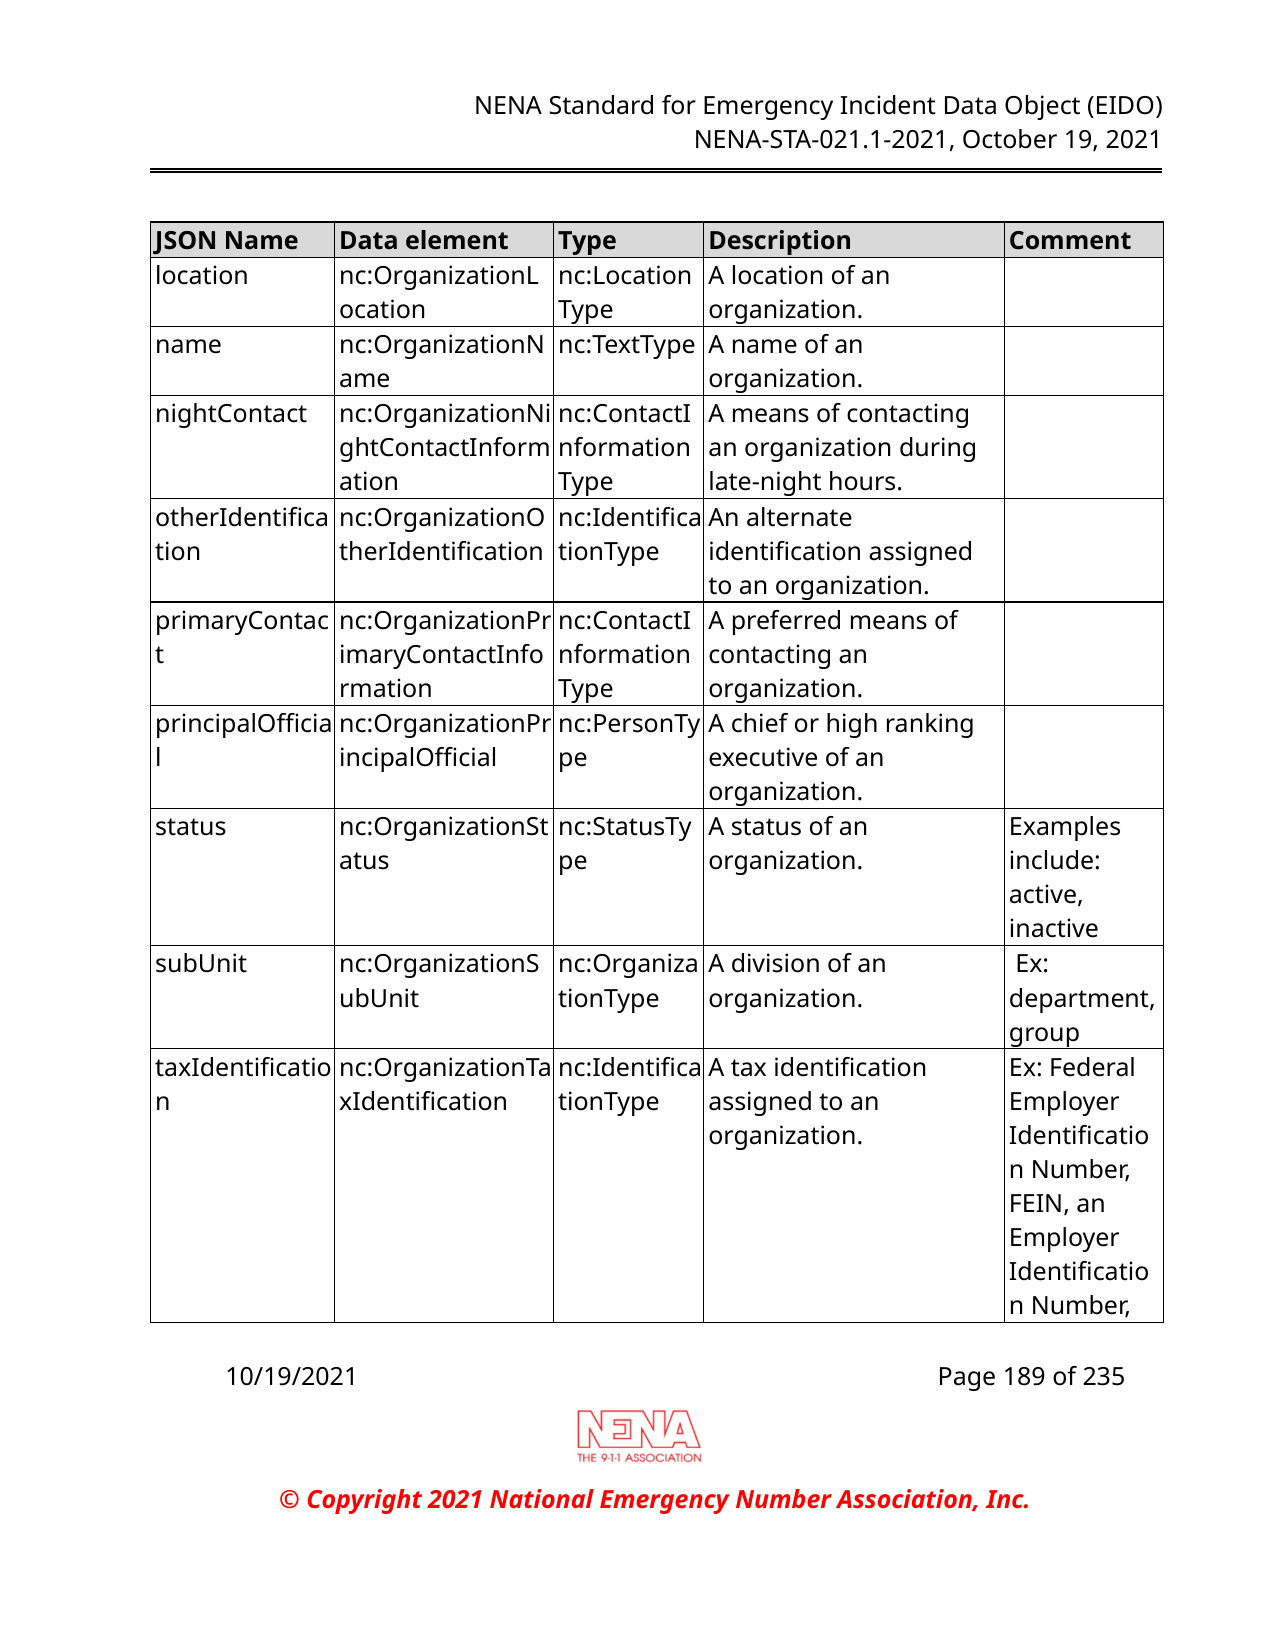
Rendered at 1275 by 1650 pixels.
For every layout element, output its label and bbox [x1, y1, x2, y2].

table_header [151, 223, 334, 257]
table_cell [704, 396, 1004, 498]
picture [569, 1404, 706, 1470]
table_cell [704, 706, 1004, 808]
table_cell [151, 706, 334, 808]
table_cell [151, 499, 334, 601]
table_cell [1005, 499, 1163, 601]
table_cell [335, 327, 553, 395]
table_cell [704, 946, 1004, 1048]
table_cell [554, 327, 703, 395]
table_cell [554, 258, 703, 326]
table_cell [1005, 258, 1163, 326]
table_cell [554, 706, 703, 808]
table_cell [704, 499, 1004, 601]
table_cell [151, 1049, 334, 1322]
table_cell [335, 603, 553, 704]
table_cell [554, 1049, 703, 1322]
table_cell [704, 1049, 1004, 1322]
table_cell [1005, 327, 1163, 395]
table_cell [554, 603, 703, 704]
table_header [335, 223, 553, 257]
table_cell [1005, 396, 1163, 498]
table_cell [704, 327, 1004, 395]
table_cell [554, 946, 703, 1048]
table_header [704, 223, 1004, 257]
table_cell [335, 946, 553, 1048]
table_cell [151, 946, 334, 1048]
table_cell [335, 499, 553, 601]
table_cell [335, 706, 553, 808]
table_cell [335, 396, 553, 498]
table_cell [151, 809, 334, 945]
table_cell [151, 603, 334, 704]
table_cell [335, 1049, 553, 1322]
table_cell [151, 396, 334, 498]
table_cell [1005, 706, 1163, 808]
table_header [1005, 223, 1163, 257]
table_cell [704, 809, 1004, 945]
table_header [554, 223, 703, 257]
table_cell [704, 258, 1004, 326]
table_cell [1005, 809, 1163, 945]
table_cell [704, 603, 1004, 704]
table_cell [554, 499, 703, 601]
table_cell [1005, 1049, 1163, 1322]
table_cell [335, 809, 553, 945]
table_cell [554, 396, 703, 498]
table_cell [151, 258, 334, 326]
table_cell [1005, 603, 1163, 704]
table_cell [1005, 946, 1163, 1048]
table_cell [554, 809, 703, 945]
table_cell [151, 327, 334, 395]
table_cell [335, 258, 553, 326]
